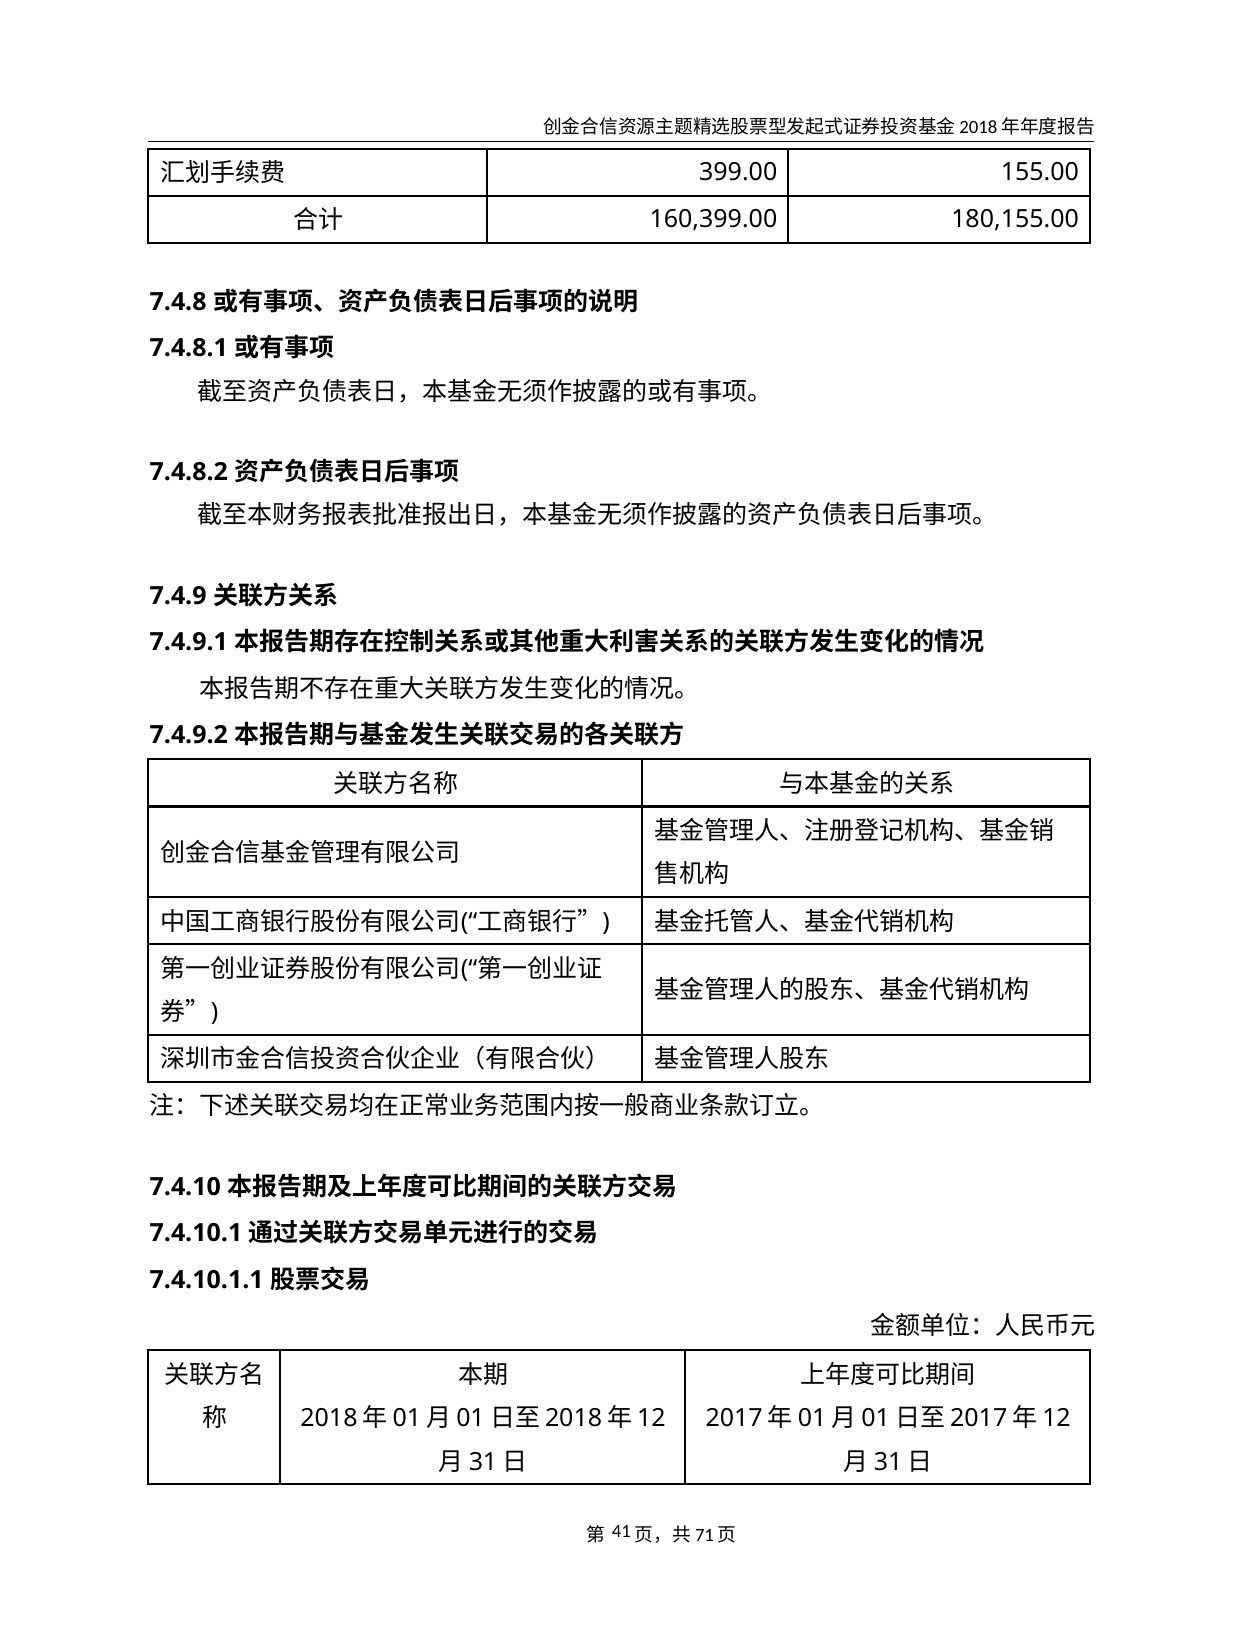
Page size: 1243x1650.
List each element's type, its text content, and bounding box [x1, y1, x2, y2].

text 截至本财务报表批准报出日，本基金无须作披露的资产负债表日后事项。 [148, 495, 1094, 531]
table_cell 160,399.00 [488, 197, 787, 242]
table_cell 155.00 [789, 150, 1089, 195]
text 本报告期不存在重大关联方发生变化的情况。 [149, 668, 1094, 704]
text 7.4.9.2 本报告期与基金发生关联交易的各关联方 [149, 715, 1094, 751]
table_cell 基金管理人股东 [643, 1036, 1089, 1081]
table_cell 基金管理人的股东、基金代销机构 [643, 945, 1089, 1033]
table_header 本期 2018年01月01日至2018年12月31日 [281, 1351, 684, 1483]
table_cell 创金合信基金管理有限公司 [149, 808, 641, 896]
text 7.4.9.1 本报告期存在控制关系或其他重大利害关系的关联方发生变化的情况 [149, 622, 1094, 658]
text 7.4.8.1 或有事项 [149, 327, 1094, 364]
table_cell 399.00 [488, 150, 787, 195]
table_cell 基金托管人、基金代销机构 [643, 898, 1089, 943]
table_header 关联方名称 [149, 760, 641, 805]
table_header 关联方名称 [149, 1351, 279, 1483]
table_cell 汇划手续费 [149, 150, 486, 195]
text 截至资产负债表日，本基金无须作披露的或有事项。 [148, 371, 1094, 407]
text 7.4.8.2 资产负债表日后事项 [149, 451, 1094, 488]
table_header 与本基金的关系 [643, 760, 1089, 805]
text 7.4.10.1 通过关联方交易单元进行的交易 [149, 1213, 1094, 1249]
table_cell 基金管理人、注册登记机构、基金销售机构 [643, 808, 1089, 896]
text 7.4.10.1.1 股票交易 [149, 1259, 1094, 1295]
table_cell 第一创业证券股份有限公司(“第一创业证券”) [149, 945, 641, 1033]
text 金额单位：人民币元 [149, 1306, 1094, 1342]
text 7.4.8 或有事项、资产负债表日后事项的说明 [149, 281, 1094, 317]
table_cell 合计 [149, 197, 486, 242]
table_cell 180,155.00 [789, 197, 1089, 242]
text 7.4.9 关联方关系 [149, 575, 1094, 612]
table_header 上年度可比期间 2017年01月01日至2017年12月31日 [686, 1351, 1089, 1483]
table_cell 中国工商银行股份有限公司(“工商银行”) [149, 898, 641, 943]
text 注：下述关联交易均在正常业务范围内按一般商业条款订立。 [149, 1086, 1094, 1122]
text 7.4.10 本报告期及上年度可比期间的关联方交易 [149, 1166, 1094, 1202]
table_cell 深圳市金合信投资合伙企业（有限合伙） [149, 1036, 641, 1081]
